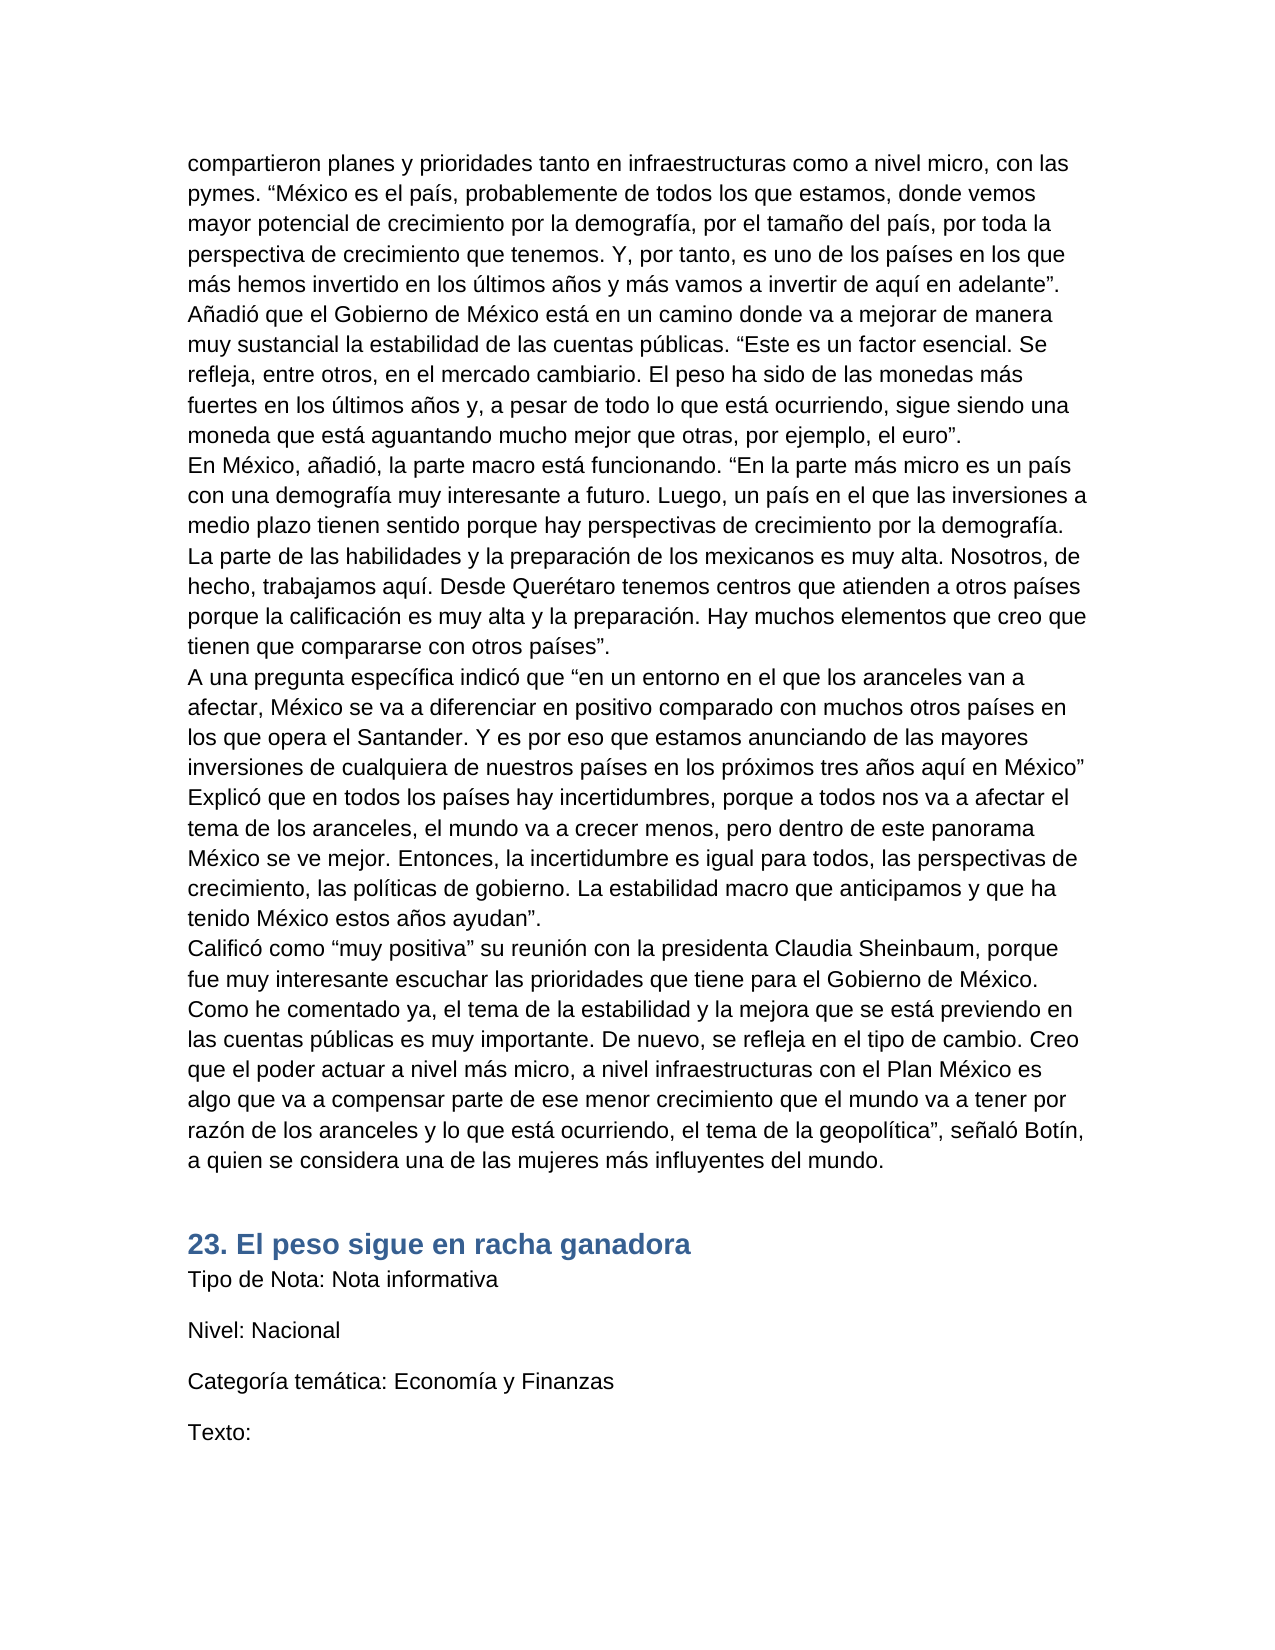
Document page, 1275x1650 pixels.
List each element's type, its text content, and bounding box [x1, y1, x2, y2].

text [187, 150, 1087, 1173]
subtitle 23. El peso sigue en racha ganadora [187, 1227, 1087, 1261]
text Nivel: Nacional [187, 1317, 1087, 1343]
text Categoría temática: Economía y Finanzas [187, 1368, 1087, 1394]
text Texto: [187, 1419, 1087, 1445]
text Tipo de Nota: Nota informativa [187, 1266, 1087, 1292]
